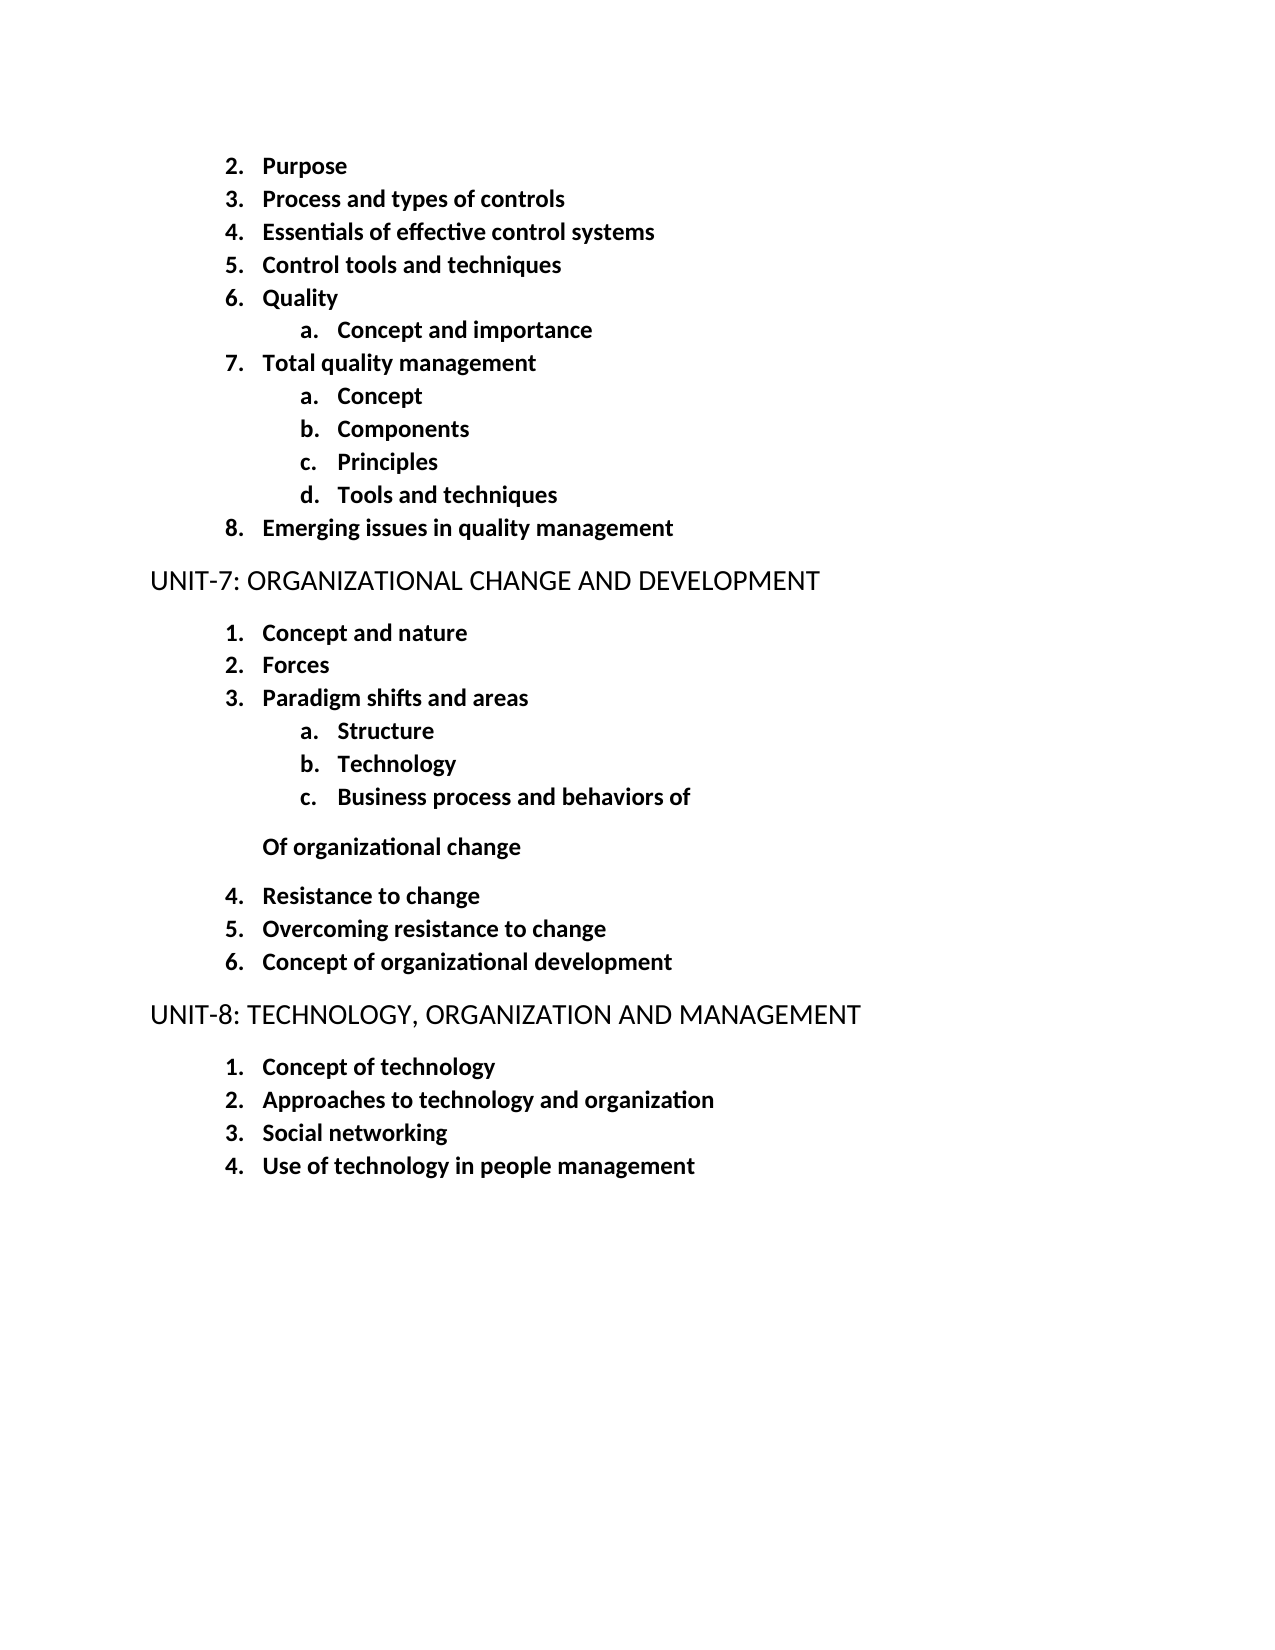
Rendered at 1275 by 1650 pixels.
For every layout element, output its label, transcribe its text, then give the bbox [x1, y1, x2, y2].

text UNIT-8: TECHNOLOGY, ORGANIZATION AND MANAGEMENT [150, 996, 1125, 1032]
list Concept of organizational development [225, 946, 1125, 977]
list Business process and behaviors of [300, 781, 1125, 812]
list Structure [300, 716, 1125, 746]
list Paradigm shifts and areas [225, 683, 1125, 713]
list Tools and techniques [300, 479, 1125, 510]
list Forces [225, 650, 1125, 680]
list Technology [300, 748, 1125, 779]
list Concept and nature [225, 617, 1125, 647]
list Components [300, 413, 1125, 444]
list Resistance to change [225, 881, 1125, 911]
list Essentials of effective control systems [225, 216, 1125, 246]
text Of organizational change [262, 831, 1125, 861]
list Concept and importance [300, 314, 1125, 345]
list Concept of technology [225, 1051, 1125, 1082]
list Principles [300, 446, 1125, 477]
list Overcoming resistance to change [225, 913, 1125, 944]
list Process and types of controls [225, 183, 1125, 213]
list Concept [300, 380, 1125, 411]
list Use of technology in people management [225, 1150, 1125, 1180]
list Emerging issues in quality management [225, 512, 1125, 543]
list Control tools and techniques [225, 249, 1125, 279]
text UNIT-7: ORGANIZATIONAL CHANGE AND DEVELOPMENT [150, 562, 1125, 597]
list Total quality management [225, 347, 1125, 378]
list Quality [225, 282, 1125, 312]
list Social networking [225, 1117, 1125, 1147]
list Purpose [225, 150, 1125, 181]
list Approaches to technology and organization [225, 1084, 1125, 1114]
